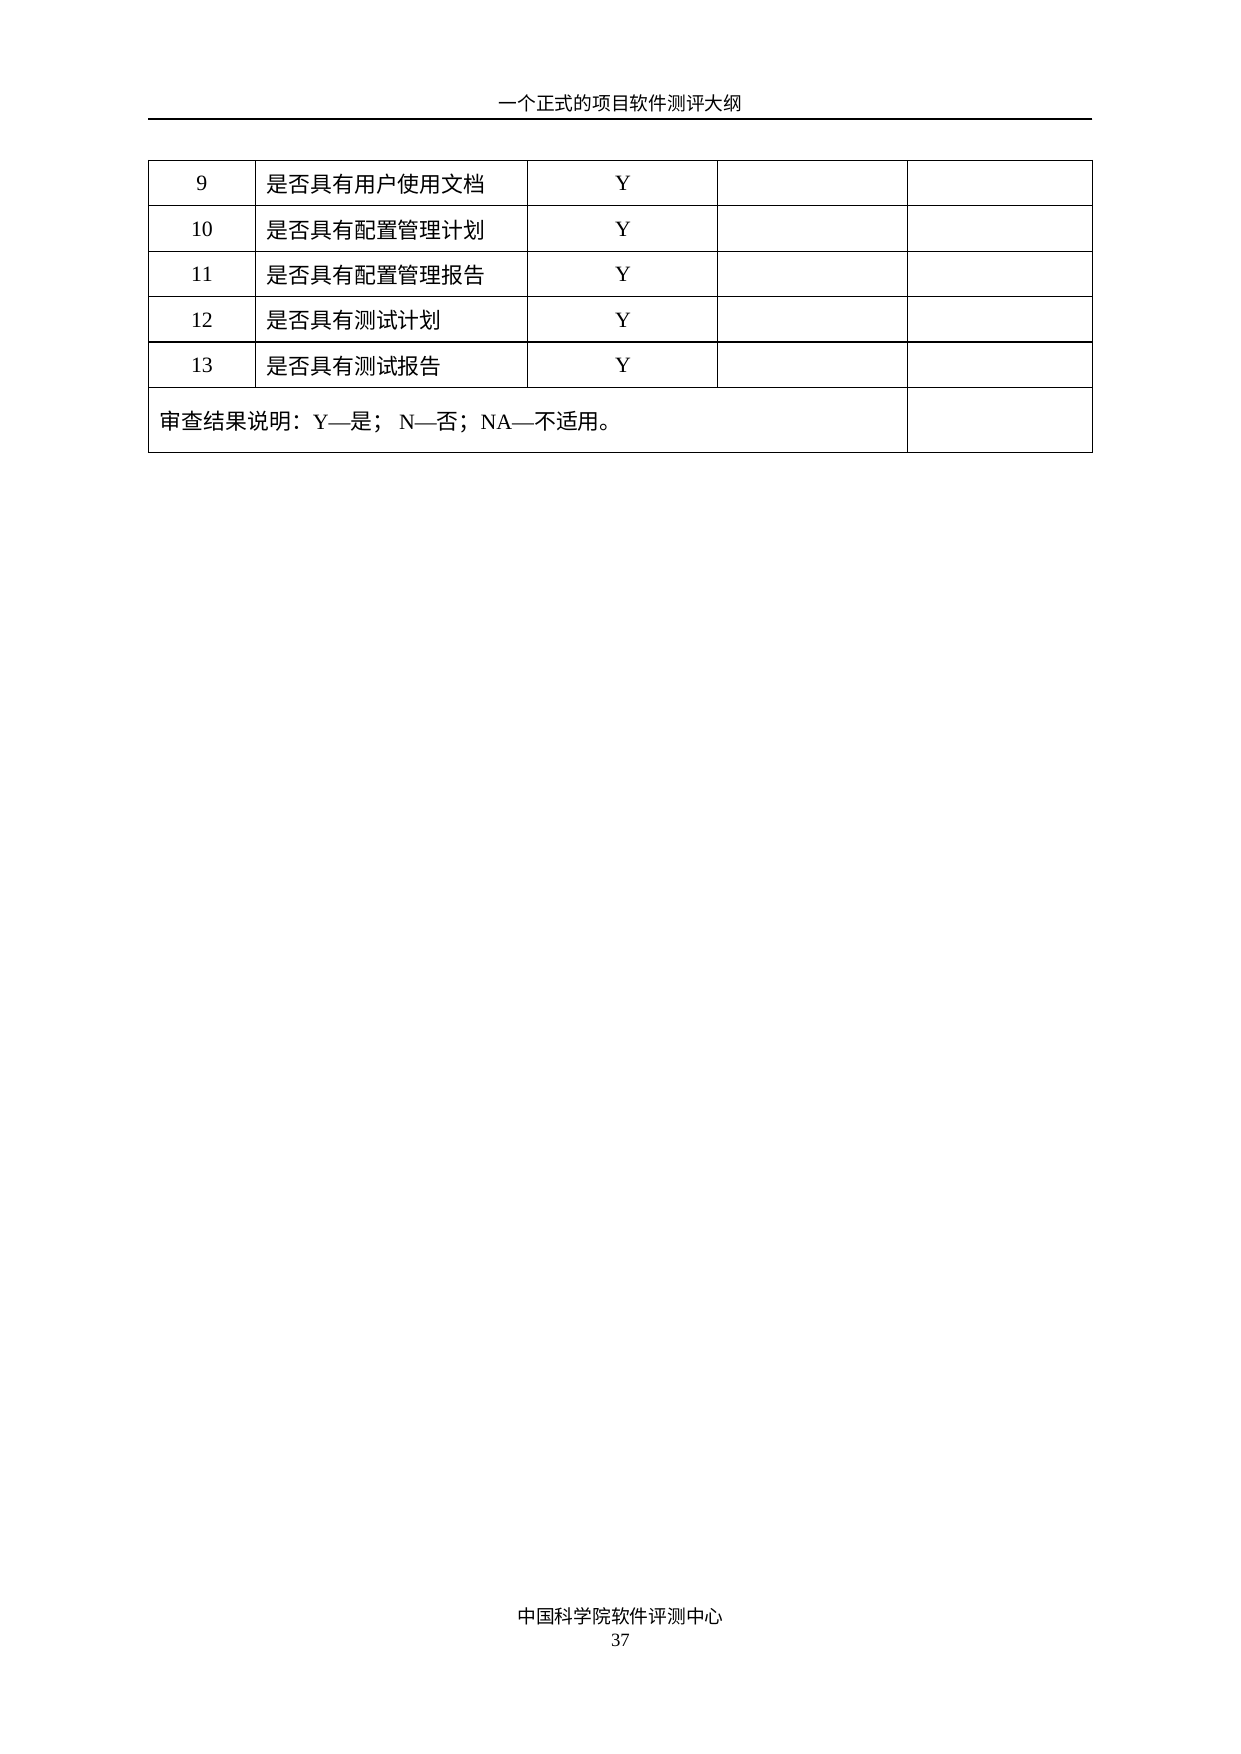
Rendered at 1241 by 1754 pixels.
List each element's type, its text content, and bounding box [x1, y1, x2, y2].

table_cell [718, 297, 907, 341]
table_cell Y [528, 206, 717, 251]
table_cell [908, 343, 1092, 387]
table_cell [908, 252, 1092, 296]
table_cell [718, 343, 907, 387]
table_cell [718, 161, 907, 205]
table_cell [908, 388, 1092, 452]
table_cell 审查结果说明：Y—是； N—否；NA—不适用。 [149, 388, 907, 452]
table_cell [718, 252, 907, 296]
table_cell 是否具有配置管理计划 [256, 206, 527, 251]
table_cell 10 [149, 206, 255, 251]
table_cell 是否具有用户使用文档 [256, 161, 527, 205]
table_cell 是否具有配置管理报告 [256, 252, 527, 296]
table_cell Y [528, 161, 717, 205]
table_cell [908, 206, 1092, 251]
table_cell 11 [149, 252, 255, 296]
table_cell 是否具有测试计划 [256, 297, 527, 341]
table_cell 13 [149, 343, 255, 387]
table_cell Y [528, 343, 717, 387]
table_cell 12 [149, 297, 255, 341]
table_cell Y [528, 252, 717, 296]
table_cell [718, 206, 907, 251]
table_cell 是否具有测试报告 [256, 343, 527, 387]
table_cell [908, 161, 1092, 205]
table_cell [908, 297, 1092, 341]
table_cell 9 [149, 161, 255, 205]
table_cell Y [528, 297, 717, 341]
